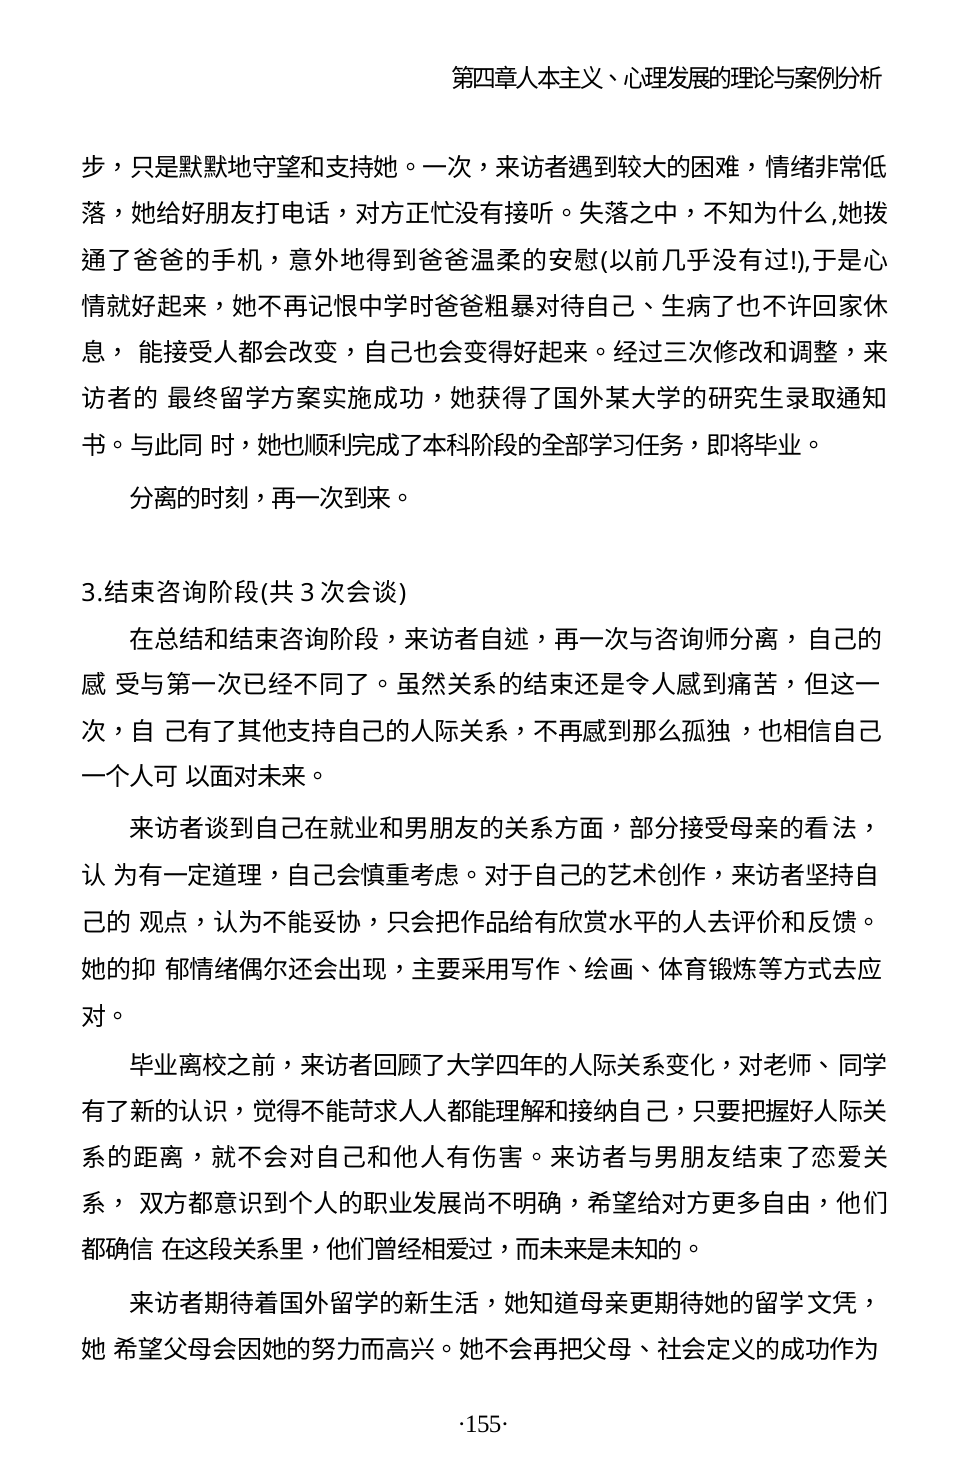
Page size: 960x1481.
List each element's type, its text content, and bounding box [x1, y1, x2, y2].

text 第四章人本主义、心理发展的理论与案例分析 [81, 62, 885, 93]
text 3.结束咨询阶段(共3次会谈) [81, 577, 889, 608]
text 来访者谈到自己在就业和男朋友的关系方面，部分接受母亲的看法，认 为有一定道理，自己会慎重考虑。对于自己的艺术创作，来访者坚持自己的 观点，认为不能妥协，只会把作品给有欣赏水平的人去评价和反馈。她的抑 郁情绪偶尔还会出现，主要采用写作、绘画、体育锻炼等方式去应对。 [81, 811, 882, 1033]
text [81, 1285, 882, 1365]
text 步，只是默默地守望和支持她。一次，来访者遇到较大的困难，情绪非常低 落，她给好朋友打电话，对方正忙没有接听。失落之中，不知为什么,她拨 通了爸爸的手机，意外地得到爸爸温柔的安慰(以前几乎没有过!),于是心 情就好起来，她不再记恨中学时爸爸粗暴对待自己、生病了也不许回家休息， 能接受人都会改变，自己也会变得好起来。经过三次修改和调整，来访者的 最终留学方案实施成功，她获得了国外某大学的研究生录取通知书。与此同 时，她也顺利完成了本科阶段的全部学习任务，即将毕业。 [81, 150, 889, 461]
text 毕业离校之前，来访者回顾了大学四年的人际关系变化，对老师、同学 有了新的认识，觉得不能苛求人人都能理解和接纳自己，只要把握好人际关 系的距离，就不会对自己和他人有伤害。来访者与男朋友结束了恋爱关系， 双方都意识到个人的职业发展尚不明确，希望给对方更多自由，他们都确信 在这段关系里，他们曾经相爱过，而未来是未知的。 [81, 1048, 889, 1266]
text 在总结和结束咨询阶段，来访者自述，再一次与咨询师分离，自己的感 受与第一次已经不同了。虽然关系的结束还是令人感到痛苦，但这一次，自 己有了其他支持自己的人际关系，不再感到那么孤独，也相信自己一个人可 以面对未来。 [81, 621, 882, 793]
text 分离的时刻，再一次到来。 [129, 483, 889, 513]
